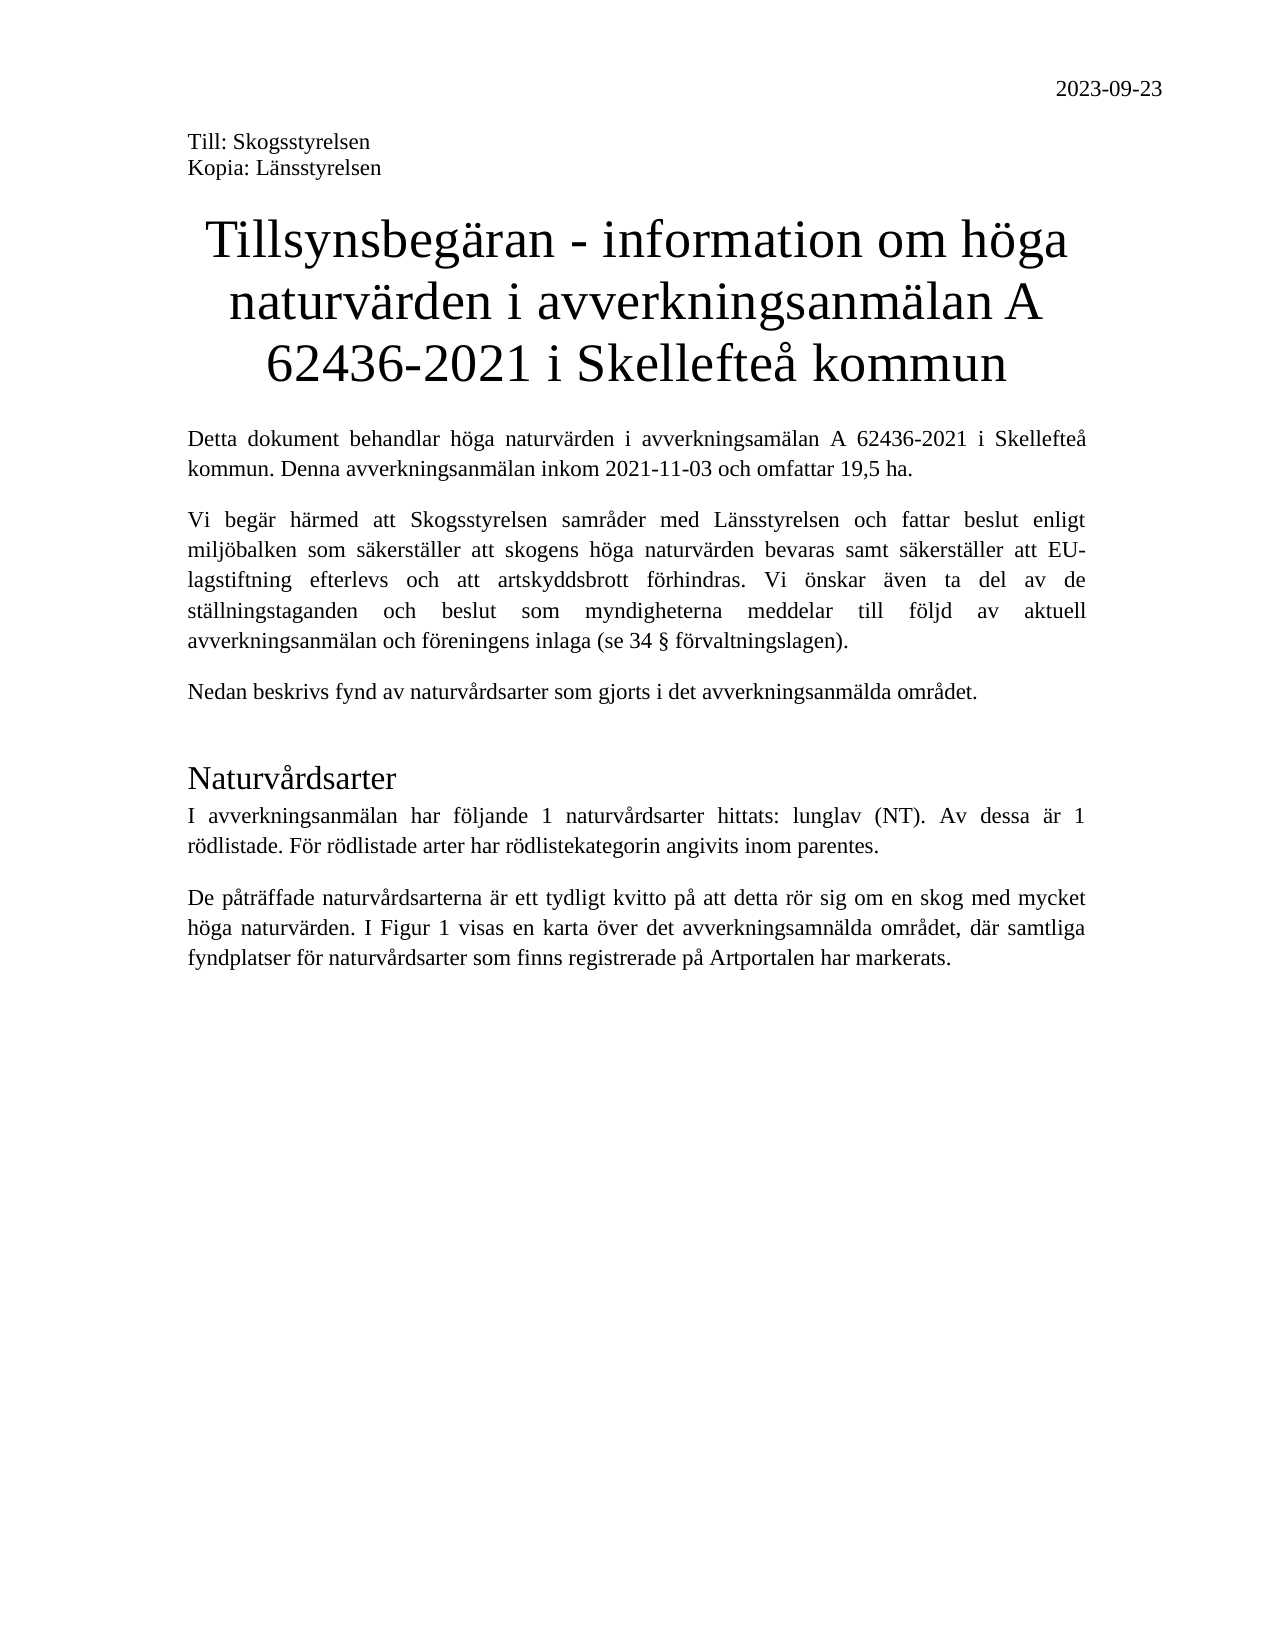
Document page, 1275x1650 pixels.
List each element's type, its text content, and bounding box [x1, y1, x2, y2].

text Nedan beskrivs fynd av naturvårdsarter som gjorts i det avverkningsanmälda området. [187, 678, 1087, 704]
title Tillsynsbegäran - information om höga naturvärden i avverkningsanmälan A 62436-2021 i Skellefteå kommun [187, 207, 1087, 394]
text Detta dokument behandlar höga naturvärden i avverkningsamälan A 62436-2021 i Skellefteå kommun. Denna avverkningsanmälan inkom 2021-11-03 och omfattar 19,5 ha. [187, 425, 1087, 481]
text De påträffade naturvårdsarterna är ett tydligt kvitto på att detta rör sig om en skog med mycket höga naturvärden. I Figur 1 visas en karta över det avverkningsamnälda området, där samtliga fyndplatser för naturvårdsarter som finns registrerade på Artportalen har markerats. [187, 883, 1087, 970]
text Vi begär härmed att Skogsstyrelsen samråder med Länsstyrelsen och fattar beslut enligt miljöbalken som säkerställer att skogens höga naturvärden bevaras samt säkerställer att EU-lagstiftning efterlevs och att artskyddsbrott förhindras. Vi önskar även ta del av de ställningstaganden och beslut som myndigheterna meddelar till följd av aktuell avverkningsanmälan och föreningens inlaga (se 34 § förvaltningslagen). [187, 506, 1087, 653]
text I avverkningsanmälan har följande 1 naturvårdsarter hittats: lunglav (NT). Av dessa är 1 rödlistade. För rödlistade arter har rödlistekategorin angivits inom parentes. [187, 802, 1087, 859]
subtitle Naturvårdsarter [187, 758, 1087, 797]
